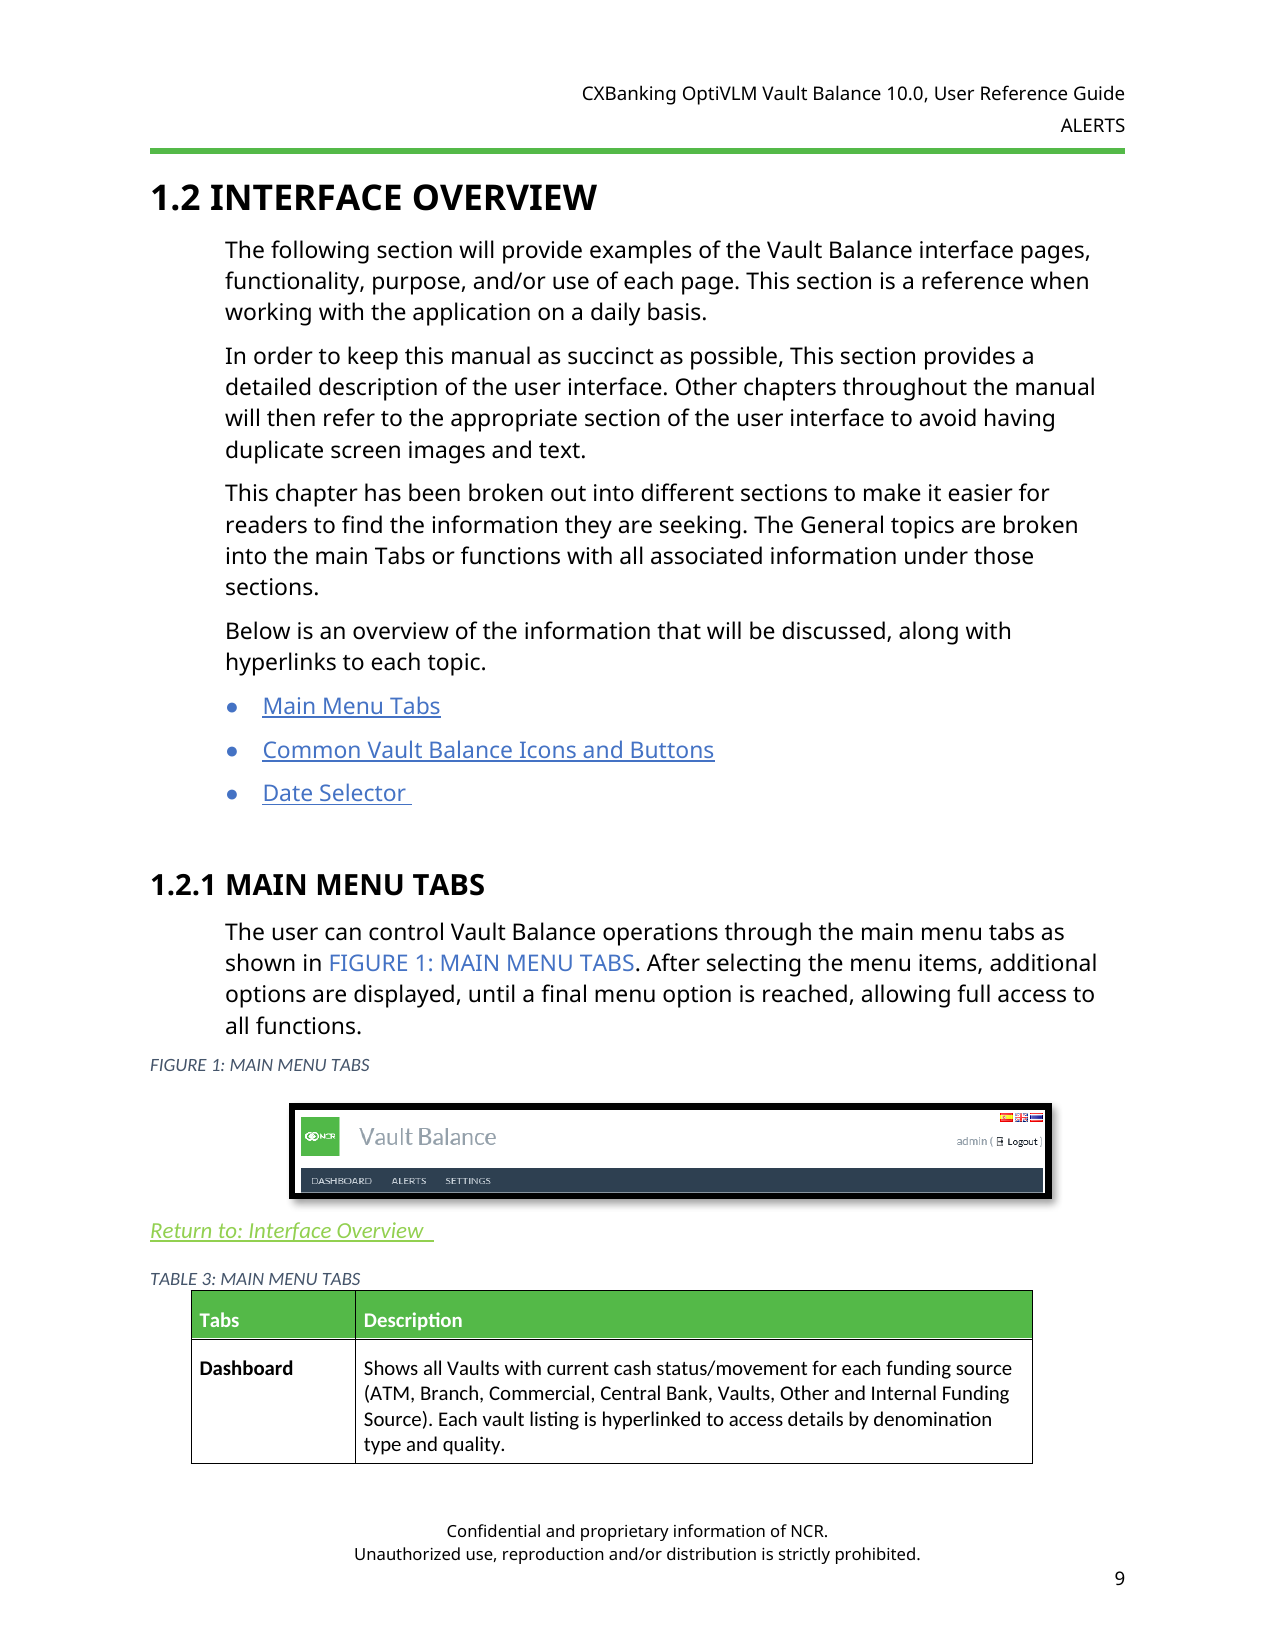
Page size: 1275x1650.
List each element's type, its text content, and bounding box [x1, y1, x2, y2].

table_cell Dashboard [192, 1340, 355, 1463]
list Main Menu Tabs [225, 690, 1125, 721]
subtitle MAIN MENU TABS [150, 864, 1098, 903]
text Return to: Interface Overview [150, 1216, 1125, 1244]
text The user can control Vault Balance operations through the main menu tabs as shown in FIGURE 1: MAIN MENU TABS. After selecting the menu items, additional options are displayed, until a final menu option is reached, allowing full access to all functions. [225, 916, 1125, 1041]
subtitle INTERFACE OVERVIEW [150, 173, 1125, 221]
text In order to keep this manual as succinct as possible, This section provides a detailed description of the user interface. Other chapters throughout the manual will then refer to the appropriate section of the user interface to avoid having duplicate screen images and text. [225, 340, 1125, 465]
text This chapter has been broken out into different sections to make it easier for readers to find the information they are seeking. The General topics are broken into the main Tabs or functions with all associated information under those sections. [225, 477, 1125, 602]
list Date Selector [225, 777, 1125, 808]
table_cell Shows all Vaults with current cash status/movement for each funding source (ATM, Branch, Commercial, Central Bank, Vaults, Other and Internal Funding Source). Each vault listing is hyperlinked to access details by denomination type and quality. [356, 1340, 1032, 1463]
text TABLE 3: MAIN MENU TABS [150, 1267, 1125, 1290]
list Common Vault Balance Icons and Buttons [225, 733, 1125, 765]
text The following section will provide examples of the Vault Balance interface pages, functionality, purpose, and/or use of each page. This section is a reference when working with the application on a daily basis. [225, 233, 1125, 327]
text Below is an overview of the information that will be discussed, along with hyperlinks to each topic. [225, 615, 1125, 677]
table_header Description [356, 1291, 1032, 1338]
table_header Tabs [192, 1291, 355, 1338]
text FIGURE 1: MAIN MENU TABS [150, 1053, 1125, 1076]
picture [295, 1110, 1045, 1193]
